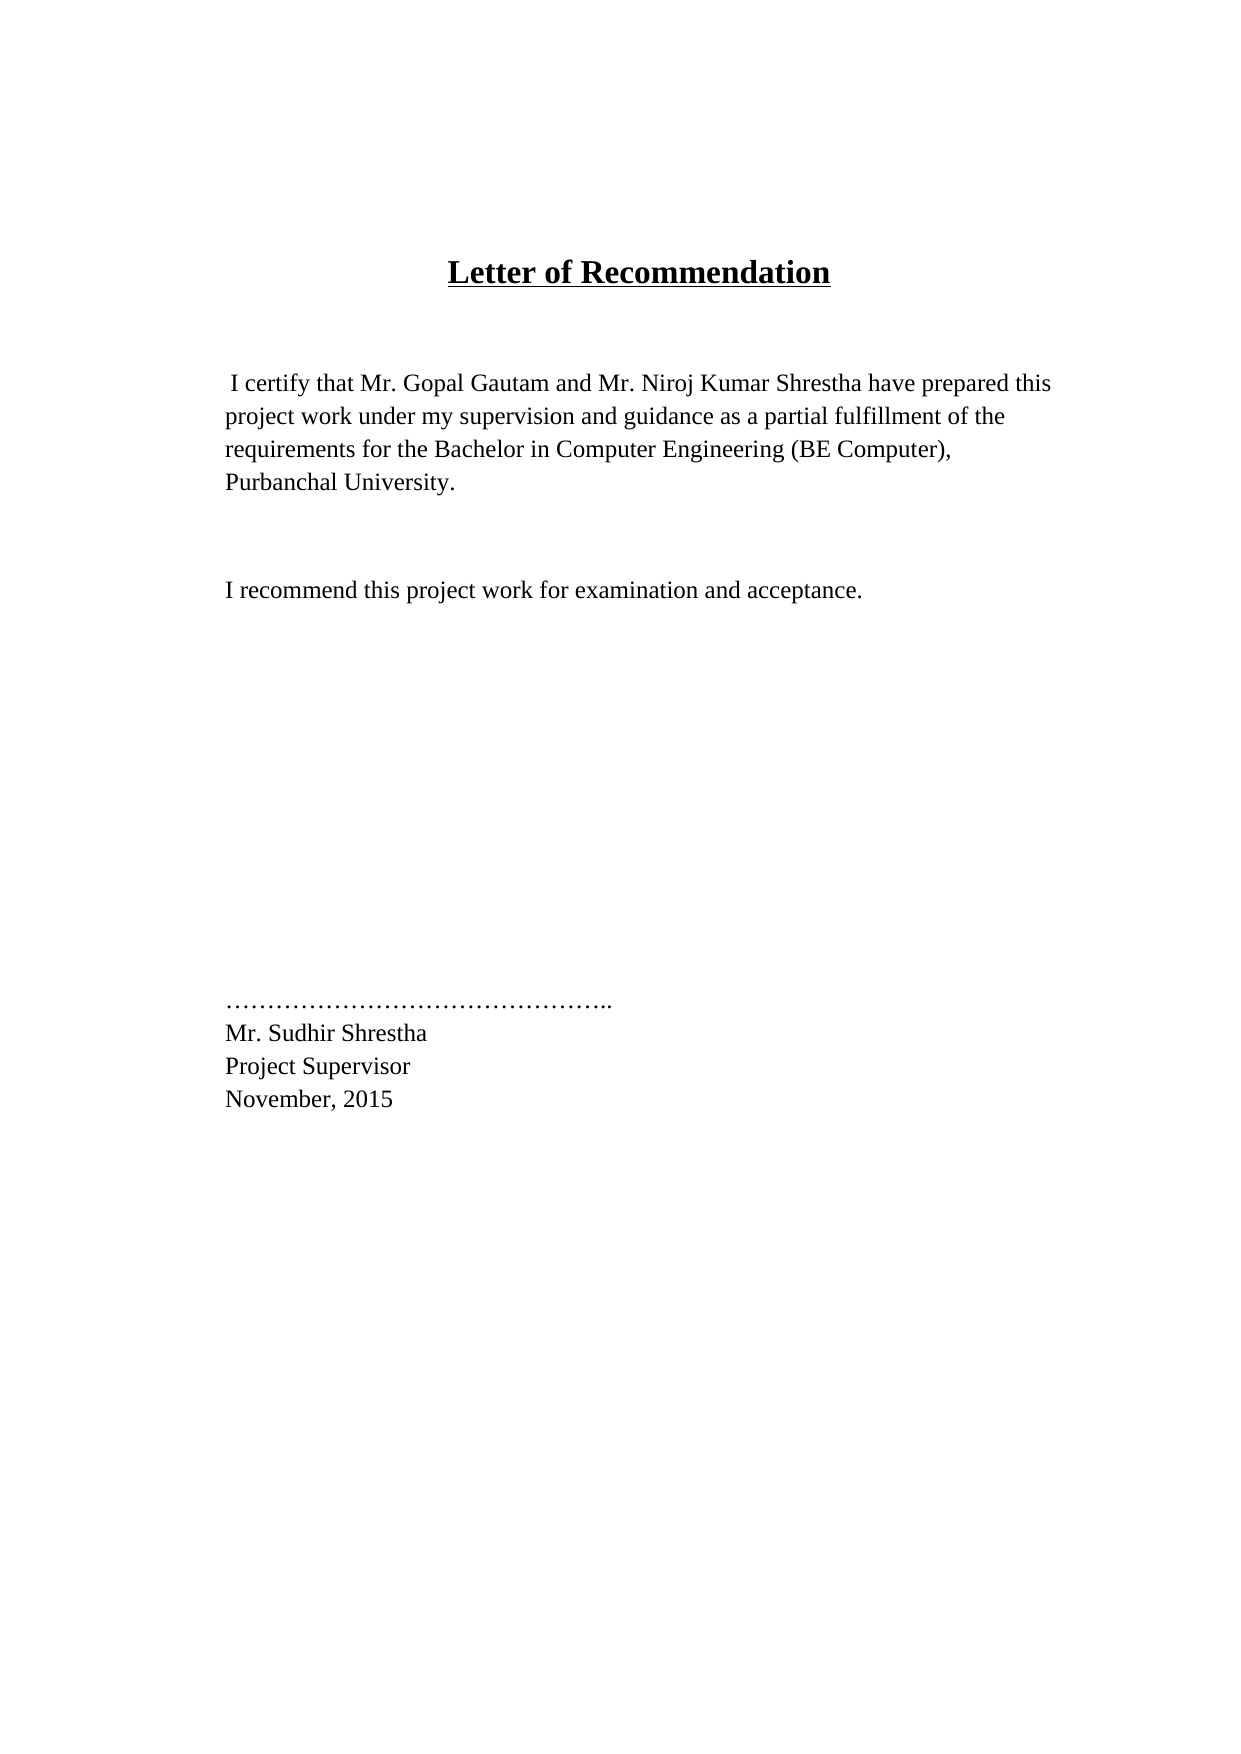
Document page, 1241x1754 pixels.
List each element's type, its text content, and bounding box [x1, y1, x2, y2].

text Mr. Sudhir Shrestha [225, 1018, 1053, 1047]
text Project Supervisor [225, 1051, 1053, 1080]
text I recommend this project work for examination and acceptance. [225, 575, 1053, 604]
text November, 2015 [225, 1084, 1053, 1113]
text ……………………………………….. [225, 985, 1053, 1014]
text I certify that Mr. Gopal Gautam and Mr. Niroj Kumar Shrestha have prepared this project work under my supervision and guidance as a partial fulfillment of the requirements for the Bachelor in Computer Engineering (BE Computer), Purbanchal University. [225, 368, 1053, 496]
text Letter of Recommendation [225, 252, 1053, 291]
